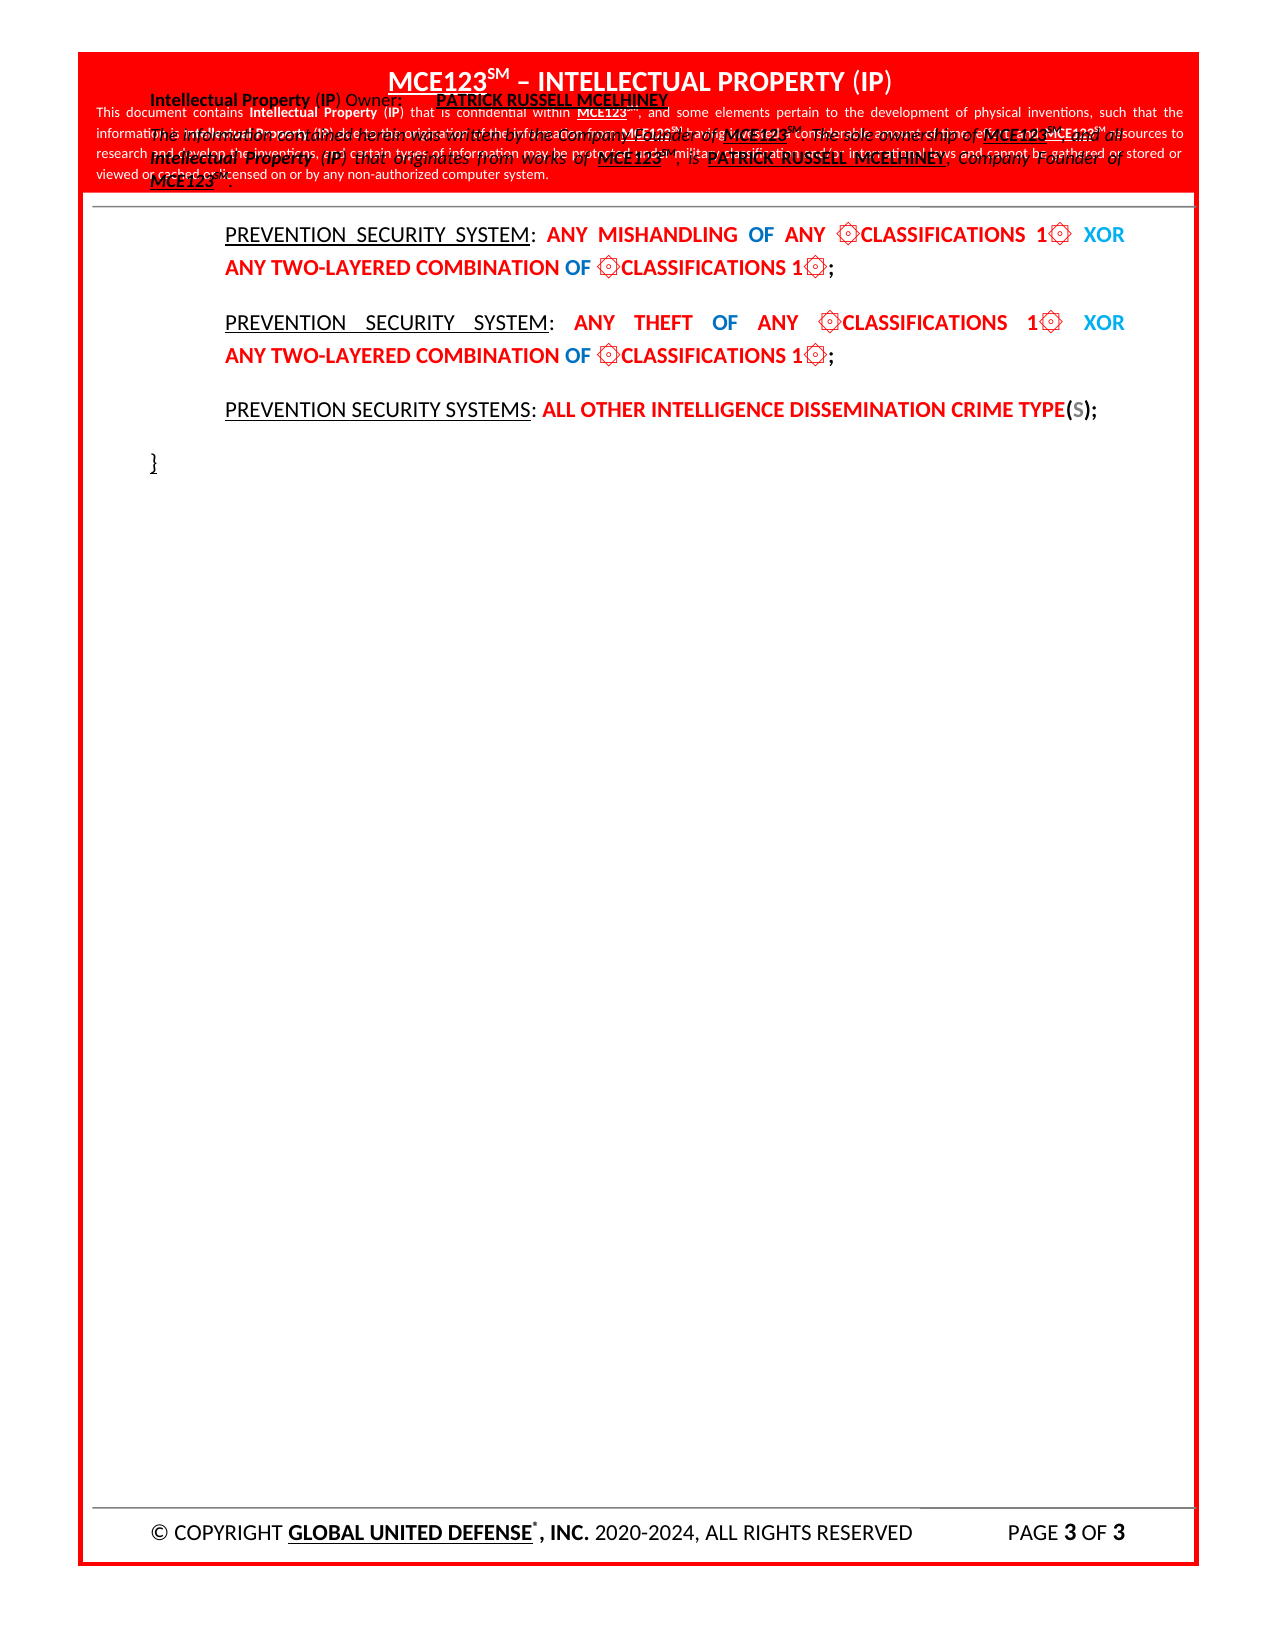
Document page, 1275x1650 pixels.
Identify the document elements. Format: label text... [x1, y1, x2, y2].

text } [150, 448, 1125, 477]
text PREVENTION SECURITY SYSTEM: ANY MISHANDLING OF ANY ۞CLASSIFICATIONS 1۞ XOR ANY TWO-LAYERED COMBINATION OF ۞CLASSIFICATIONS 1۞; [225, 220, 1125, 283]
text PREVENTION SECURITY SYSTEMS: ALL OTHER INTELLIGENCE DISSEMINATION CRIME TYPE(S); [187, 396, 1125, 423]
text PREVENTION SECURITY SYSTEM: ANY THEFT OF ANY ۞CLASSIFICATIONS 1۞ XOR ANY TWO-LAYERED COMBINATION OF ۞CLASSIFICATIONS 1۞; [225, 308, 1125, 370]
